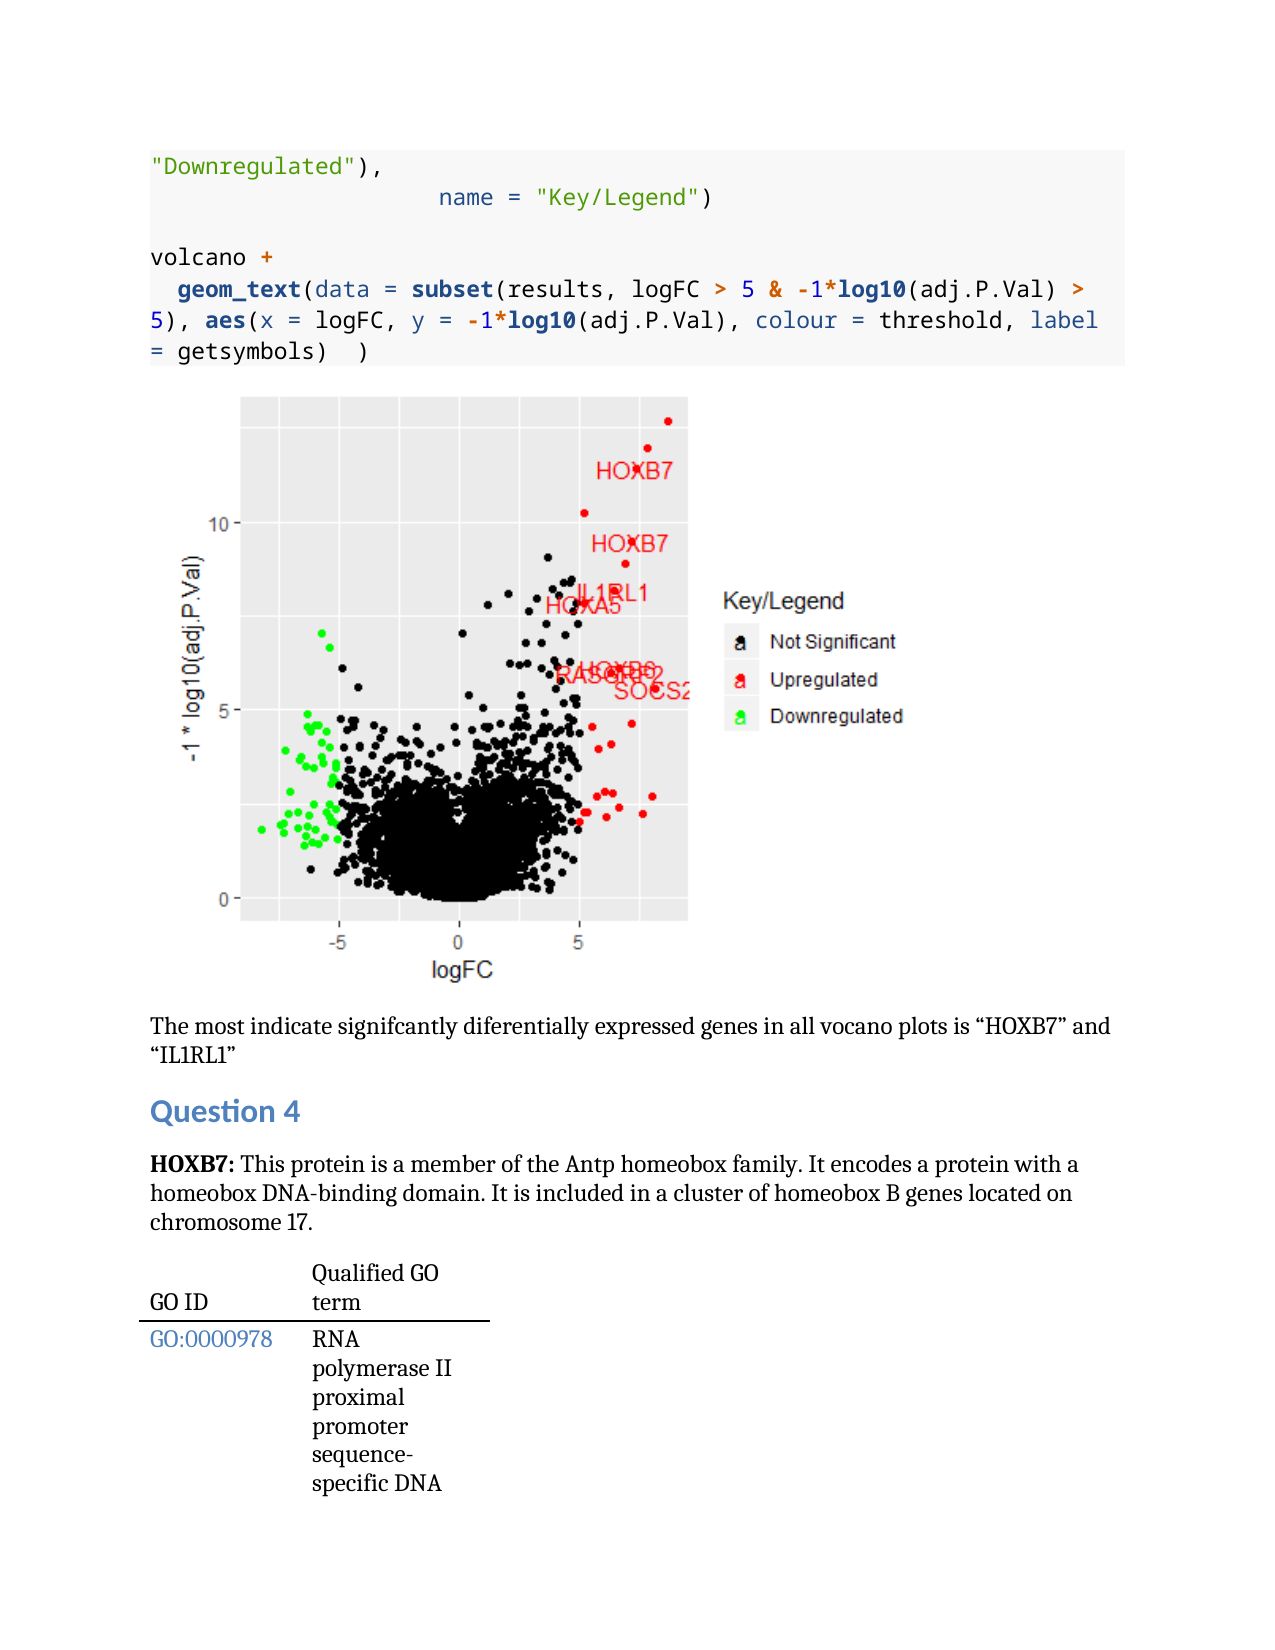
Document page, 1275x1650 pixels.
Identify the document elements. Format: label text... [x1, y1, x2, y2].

table_header GO ID [139, 1255, 301, 1320]
subtitle Question 4 [150, 1091, 1125, 1131]
table_cell GO:0000978 [139, 1322, 301, 1498]
table_header Qualified GO term [301, 1255, 490, 1320]
text HOXB7: This protein is a member of the Antp homeobox family. It encodes a protein with a homeobox DNA-binding domain. It is included in a cluster of homeobox B genes located on chromosome 17. [150, 1150, 1125, 1236]
picture [168, 387, 927, 994]
text The most indicate signifcantly diferentially expressed genes in all vocano plots is “HOXB7” and “IL1RL1” [150, 1012, 1125, 1070]
table_cell RNA polymerase II proximal promoter sequence-specific DNA binding [301, 1322, 490, 1498]
